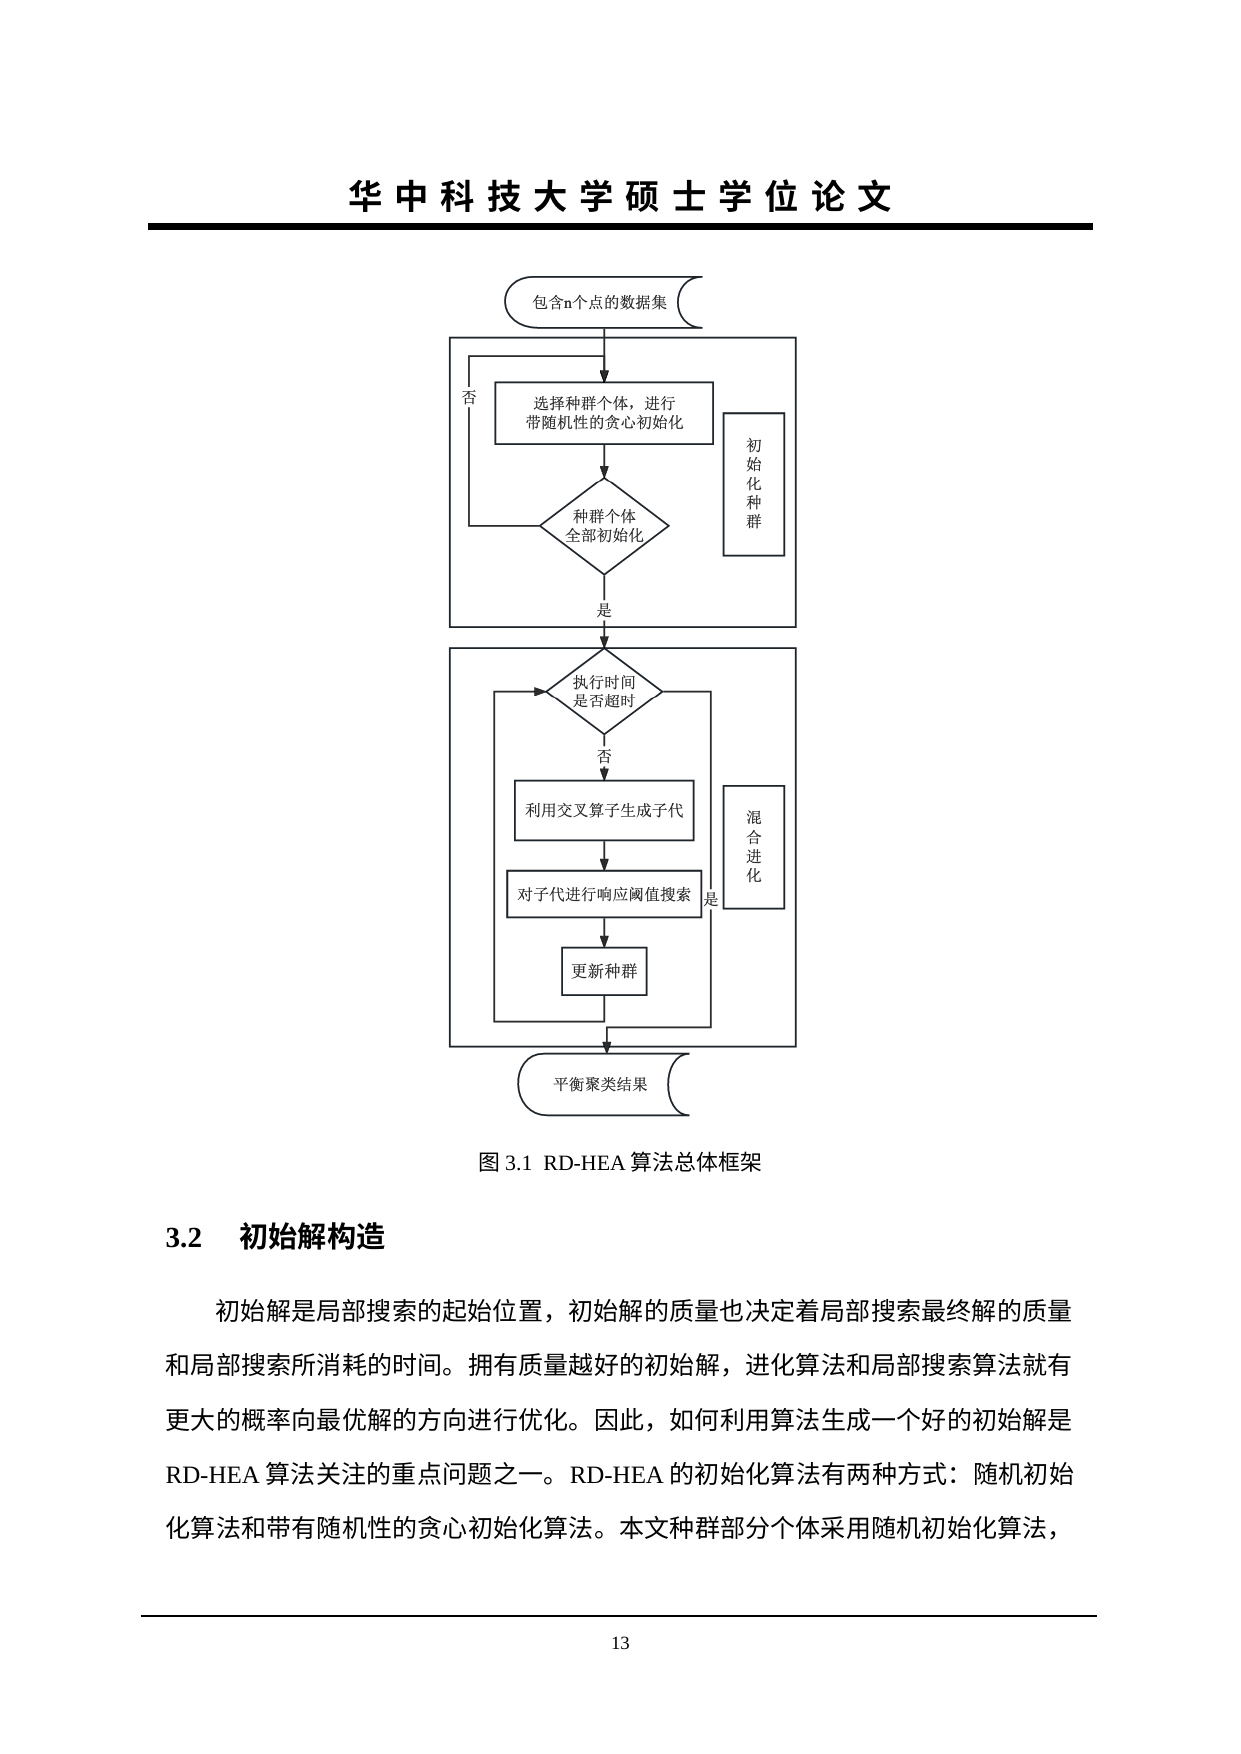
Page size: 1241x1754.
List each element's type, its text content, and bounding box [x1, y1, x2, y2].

picture [417, 265, 823, 1131]
text 图3.1 RD-HEA算法总体框架 [165, 1145, 1075, 1177]
subtitle 初始解构造 [165, 1213, 1075, 1256]
